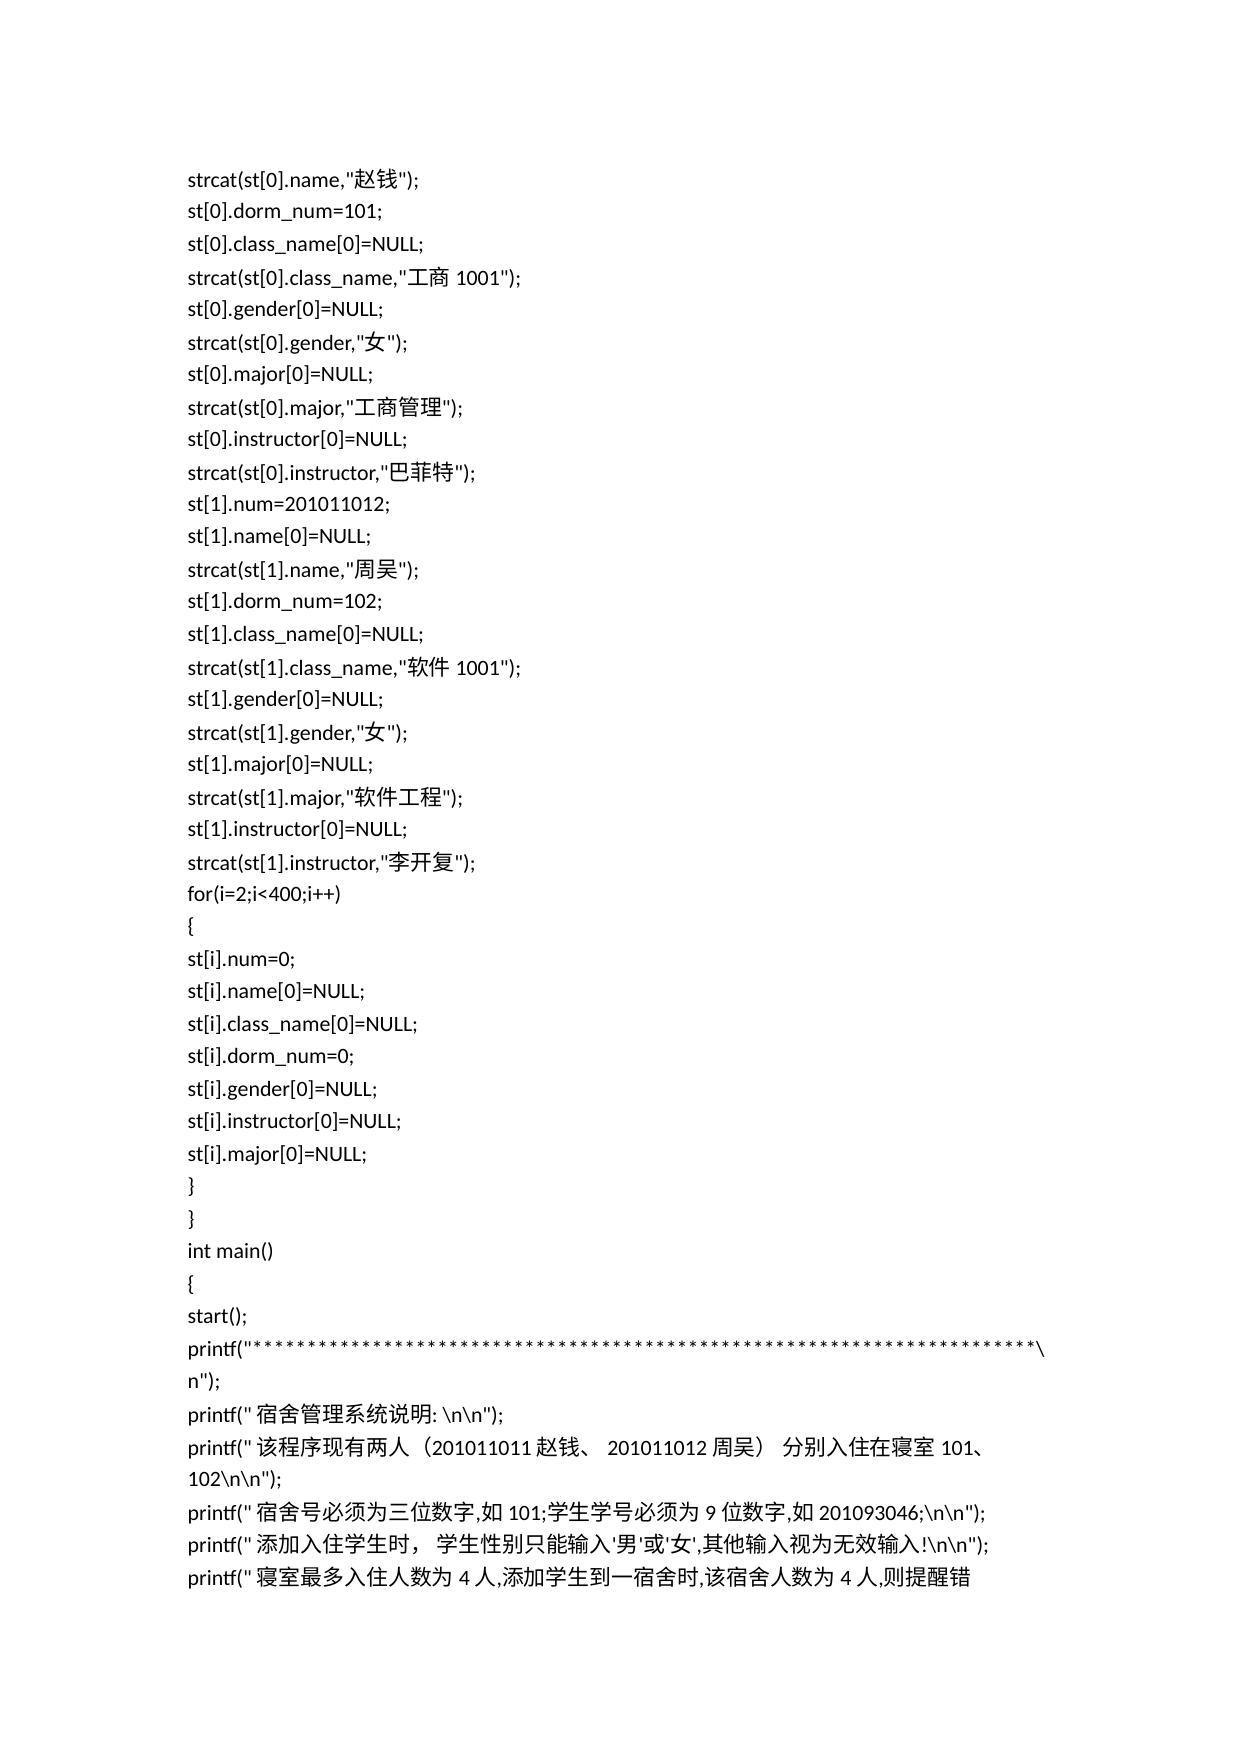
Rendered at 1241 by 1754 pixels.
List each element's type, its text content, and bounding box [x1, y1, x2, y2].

text st[1].dorm_num=102; [187, 584, 1053, 617]
text st[i].instructor[0]=NULL; [187, 1104, 1053, 1137]
text strcat(st[1].name,"周吴"); [187, 552, 1053, 584]
text { [187, 1267, 1053, 1299]
text st[0].instructor[0]=NULL; [187, 422, 1053, 454]
text printf(" 添加入住学生时， 学生性别只能输入'男'或'女',其他输入视为无效输入!\n\n"); [187, 1527, 1053, 1559]
text strcat(st[0].class_name,"工商 1001"); [187, 259, 1053, 292]
text { [187, 909, 1053, 942]
text strcat(st[1].major,"软件工程"); [187, 779, 1053, 812]
text st[1].major[0]=NULL; [187, 747, 1053, 779]
text } [187, 1202, 1053, 1234]
text st[0].major[0]=NULL; [187, 357, 1053, 389]
text 102\n\n"); [187, 1462, 1053, 1494]
text st[i].class_name[0]=NULL; [187, 1007, 1053, 1039]
text st[i].num=0; [187, 942, 1053, 974]
text } [187, 1169, 1053, 1202]
text strcat(st[1].class_name,"软件 1001"); [187, 649, 1053, 682]
text st[1].name[0]=NULL; [187, 519, 1053, 552]
text printf(" 宿舍管理系统说明: \n\n"); [187, 1397, 1053, 1429]
text printf(" 宿舍号必须为三位数字,如 101;学生学号必须为 9 位数字,如 201093046;\n\n"); [187, 1494, 1053, 1527]
text st[i].dorm_num=0; [187, 1039, 1053, 1072]
text st[1].gender[0]=NULL; [187, 682, 1053, 714]
text printf("************************************************************************\ [187, 1332, 1053, 1364]
text st[i].name[0]=NULL; [187, 974, 1053, 1007]
text st[i].major[0]=NULL; [187, 1137, 1053, 1169]
text start(); [187, 1299, 1053, 1332]
text strcat(st[0].major,"工商管理"); [187, 389, 1053, 422]
text strcat(st[0].gender,"女"); [187, 324, 1053, 357]
text strcat(st[1].instructor,"李开复"); [187, 844, 1053, 877]
text strcat(st[1].gender,"女"); [187, 714, 1053, 747]
text st[i].gender[0]=NULL; [187, 1072, 1053, 1104]
text st[1].instructor[0]=NULL; [187, 812, 1053, 844]
text st[0].gender[0]=NULL; [187, 292, 1053, 324]
text st[0].class_name[0]=NULL; [187, 227, 1053, 259]
text strcat(st[0].instructor,"巴菲特"); [187, 454, 1053, 487]
text n"); [187, 1364, 1053, 1397]
text for(i=2;i<400;i++) [187, 877, 1053, 909]
text st[1].class_name[0]=NULL; [187, 617, 1053, 649]
text printf(" 该程序现有两人（201011011 赵钱、 201011012 周吴） 分别入住在寝室 101、 [187, 1429, 1053, 1462]
text printf(" 寝室最多入住人数为 4 人,添加学生到一宿舍时,该宿舍人数为 4 人,则提醒错 [187, 1559, 1053, 1592]
text int main() [187, 1234, 1053, 1267]
text st[1].num=201011012; [187, 487, 1053, 519]
text strcat(st[0].name,"赵钱"); [187, 162, 1053, 194]
text st[0].dorm_num=101; [187, 194, 1053, 227]
